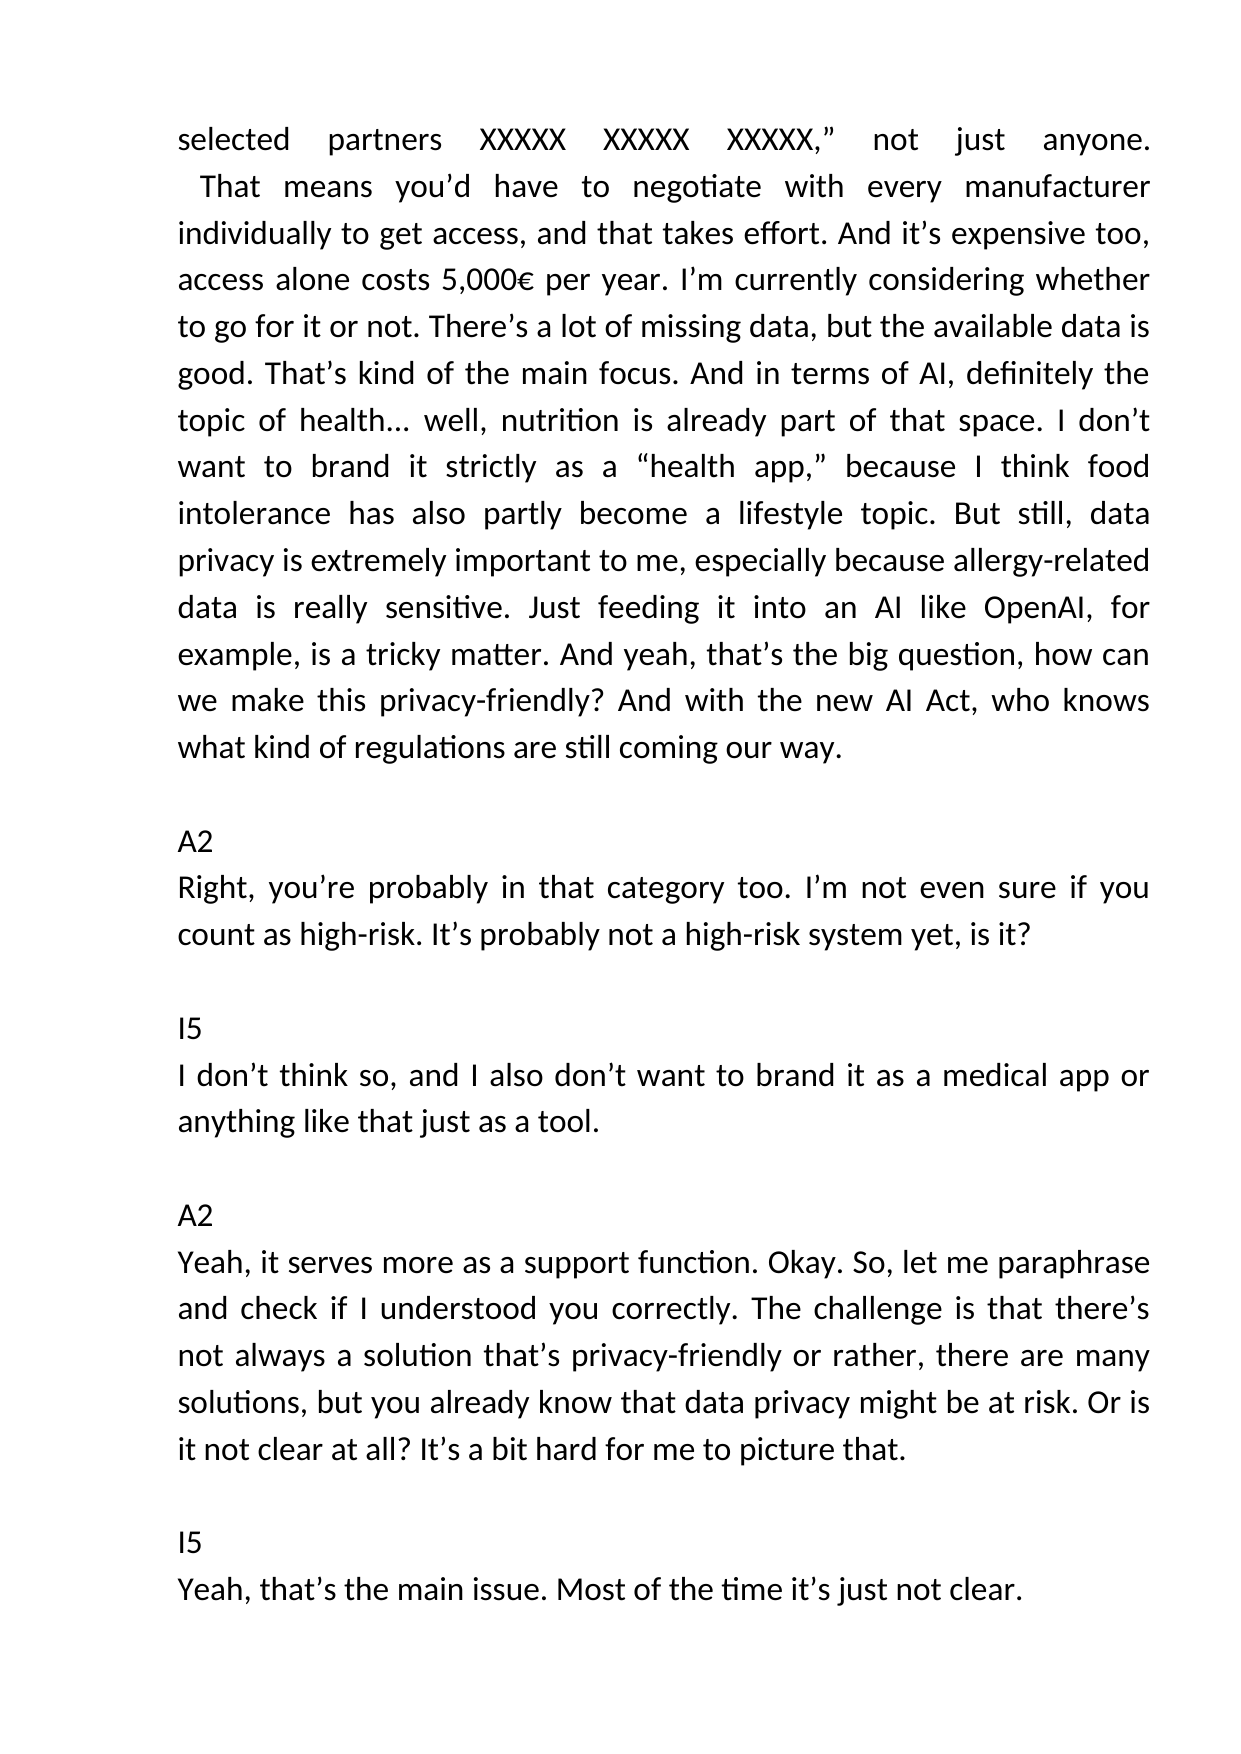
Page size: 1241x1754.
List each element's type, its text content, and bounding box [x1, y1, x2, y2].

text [177, 118, 1152, 767]
text A2 [177, 820, 1152, 860]
text Yeah, it serves more as a support function. Okay. So, let me paraphrase and check if I understood you correctly. The challenge is that there’s not always a solution that’s privacy-friendly or rather, there are many solutions, but you already know that data privacy might be at risk. Or is it not clear at all? It’s a bit hard for me to picture that. [177, 1241, 1152, 1468]
text I don’t think so, and I also don’t want to brand it as a medical app or anything like that just as a tool. [177, 1053, 1152, 1141]
text A2 [177, 1194, 1152, 1234]
text I5 [177, 1007, 1152, 1047]
text I5 [177, 1521, 1152, 1562]
text Right, you’re probably in that category too. I’m not even sure if you count as high-risk. It’s probably not a high-risk system yet, is it? [177, 866, 1152, 954]
text Yeah, that’s the main issue. Most of the time it’s just not clear. [177, 1568, 1152, 1609]
